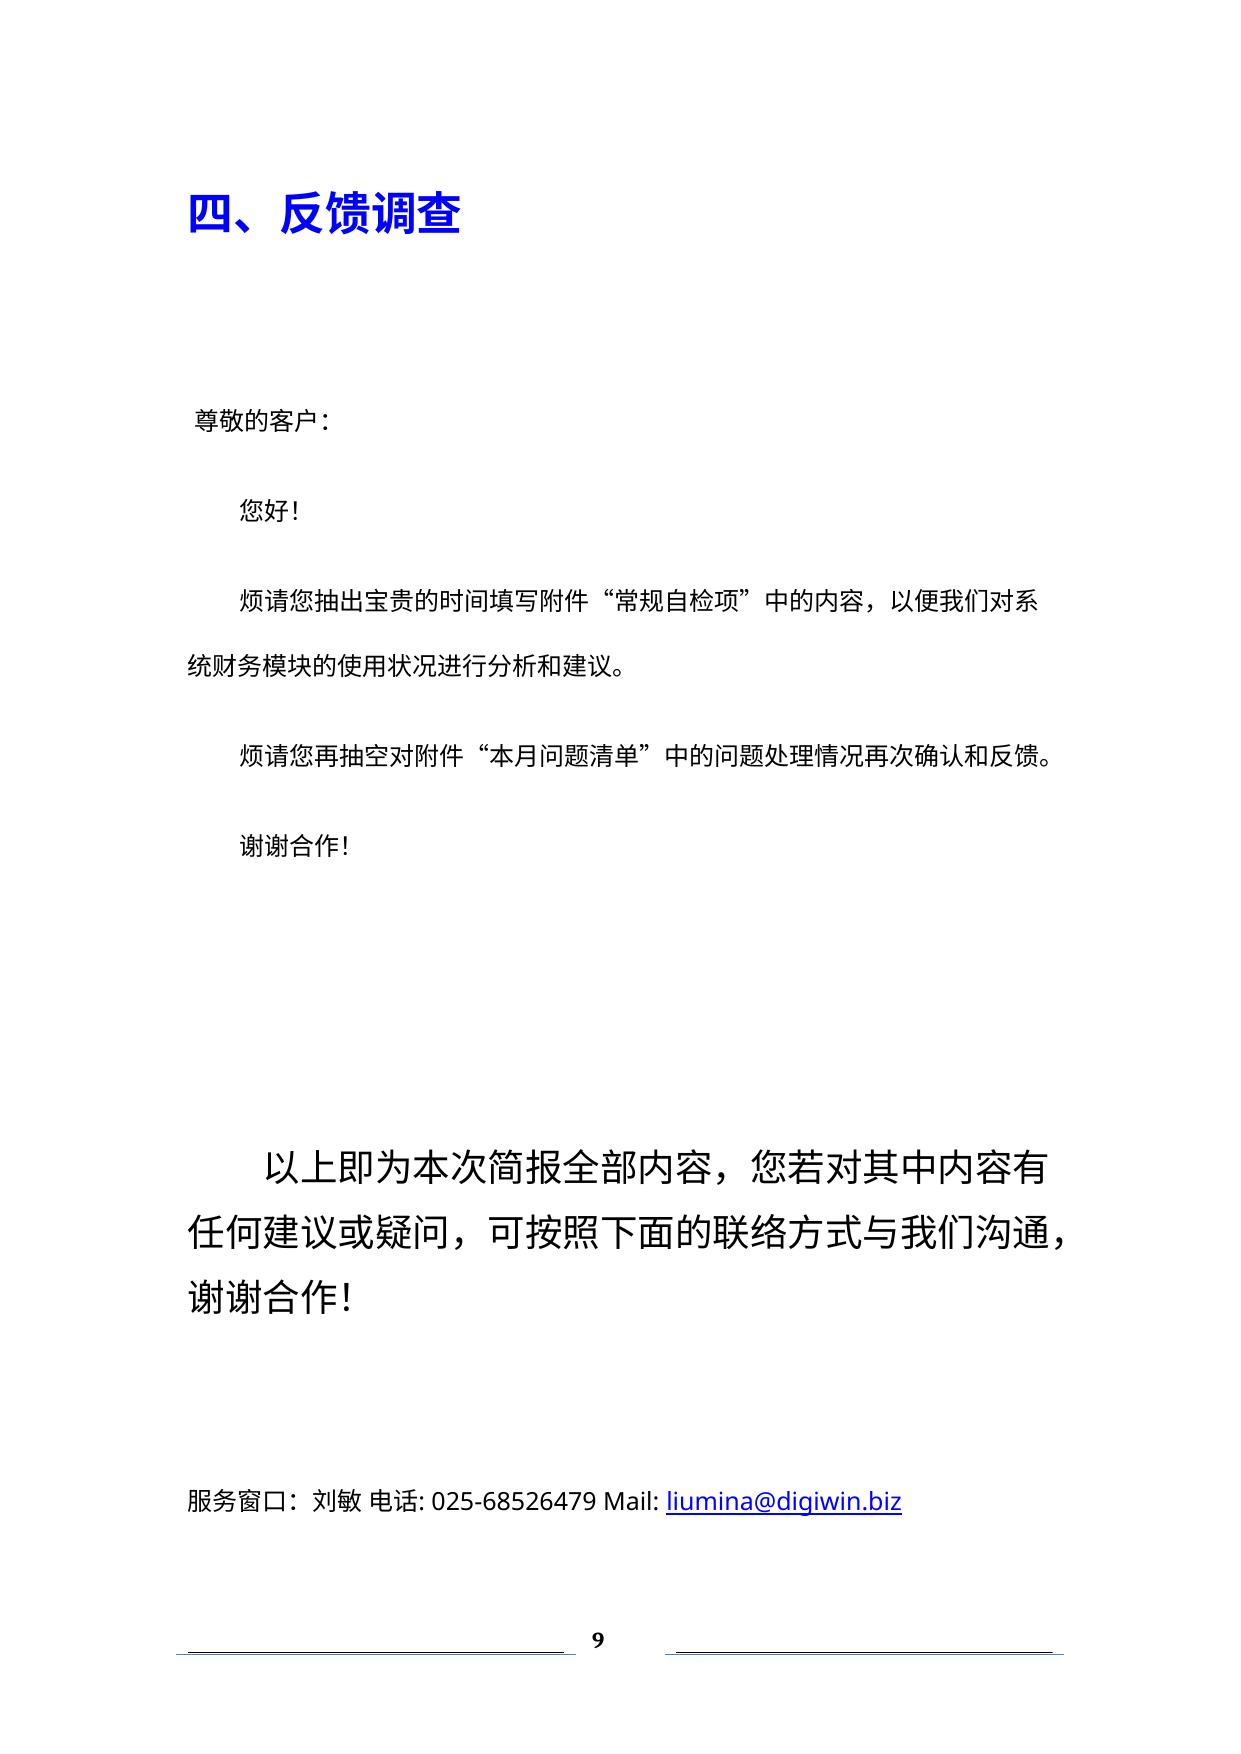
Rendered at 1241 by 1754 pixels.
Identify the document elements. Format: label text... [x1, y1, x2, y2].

text 烦请您抽出宝贵的时间填写附件“常规自检项”中的内容，以便我们对系统财务模块的使用状况进行分析和建议。 [187, 567, 1053, 697]
text 服务窗口：刘敏 电话: 025-68526479 Mail: liumina@digiwin.biz [187, 1467, 1053, 1532]
text 烦请您再抽空对附件“本月问题清单”中的问题处理情况再次确认和反馈。 [187, 722, 1053, 787]
text 以上即为本次简报全部内容，您若对其中内容有任何建议或疑问，可按照下面的联络方式与我们沟通，谢谢合作！ [187, 1132, 1053, 1327]
text 您好！ [187, 477, 1053, 542]
subtitle 四、反馈调查 [187, 162, 1053, 259]
text 谢谢合作！ [187, 812, 1053, 877]
text 尊敬的客户： [187, 387, 1053, 452]
